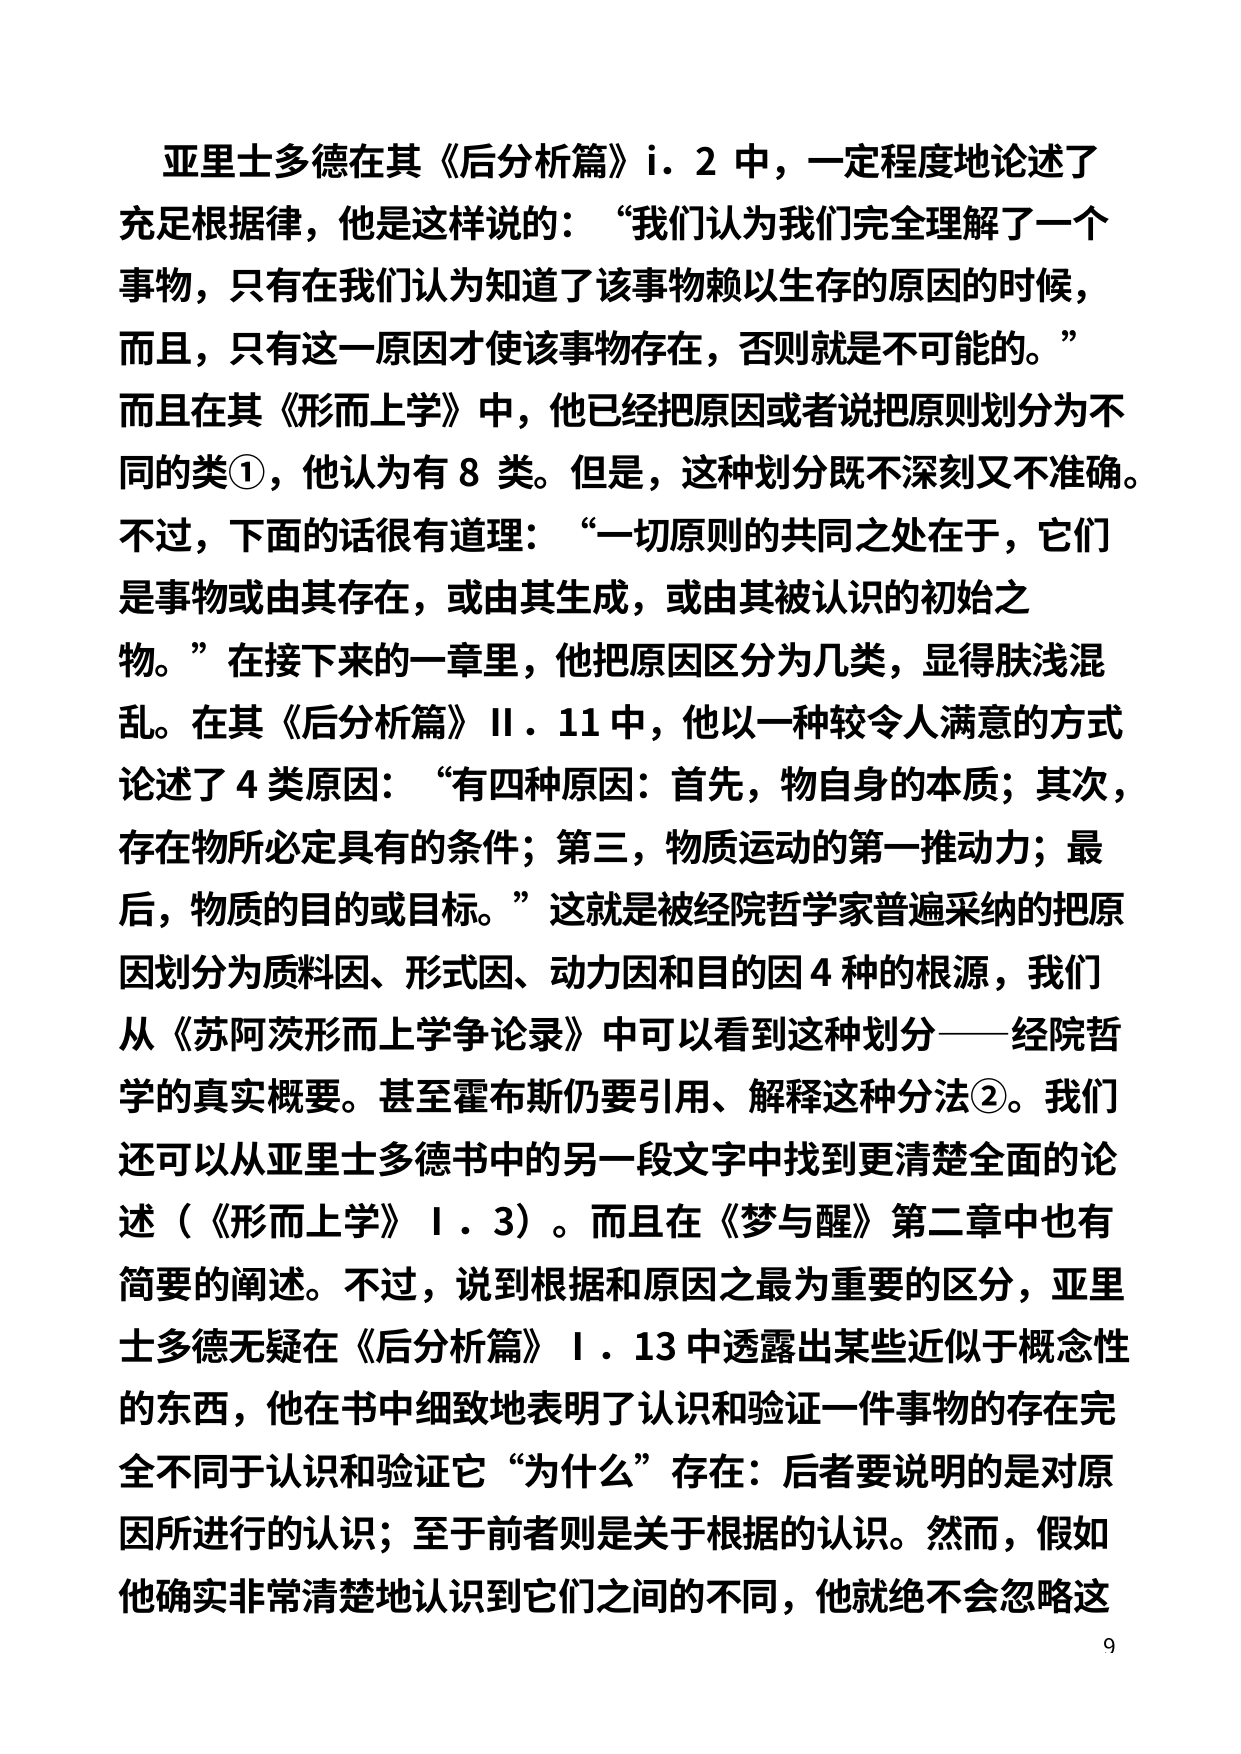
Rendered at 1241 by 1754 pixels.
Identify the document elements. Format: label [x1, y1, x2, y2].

text [118, 131, 1134, 1621]
